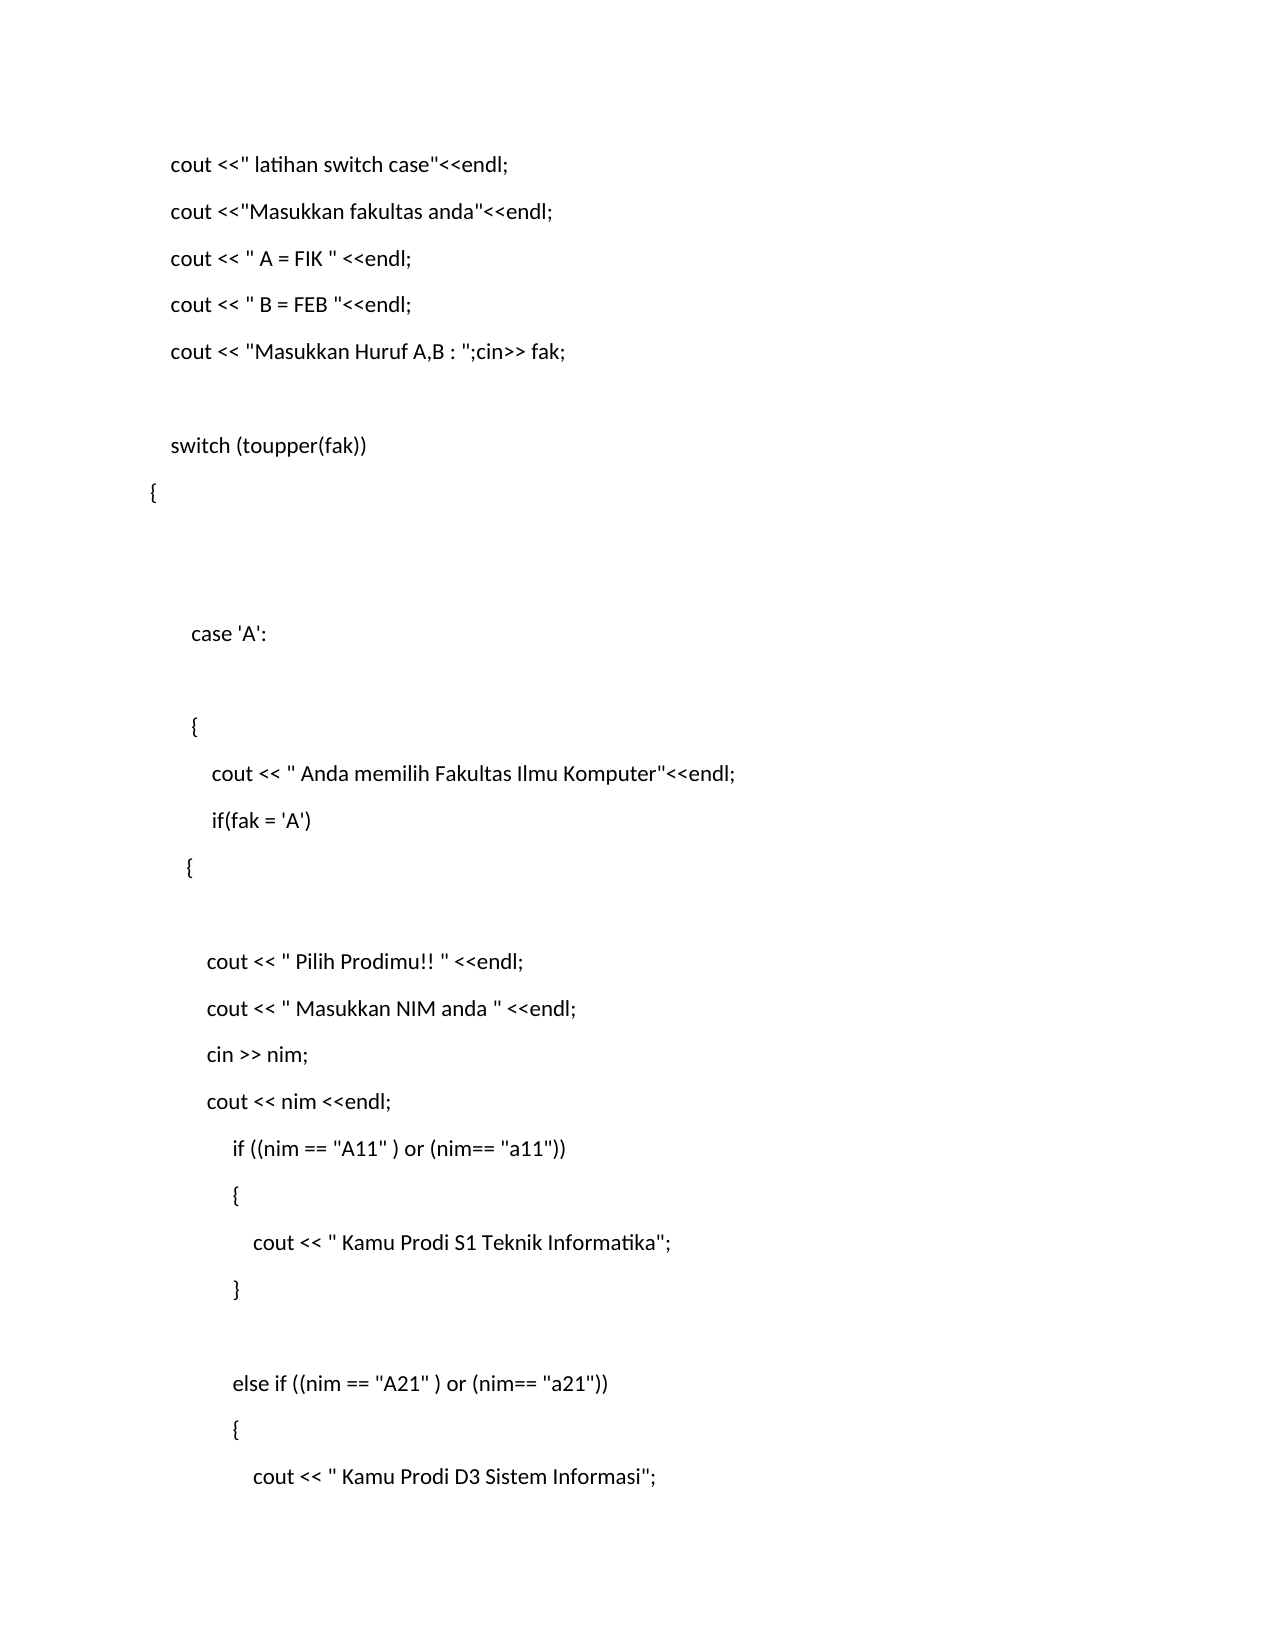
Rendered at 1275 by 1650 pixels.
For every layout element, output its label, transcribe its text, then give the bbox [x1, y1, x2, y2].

text { [150, 853, 1125, 881]
text cin >> nim; [150, 1041, 1125, 1069]
text cout << " B = FEB "<<endl; [150, 291, 1125, 319]
text cout << " A = FIK " <<endl; [150, 244, 1125, 272]
text switch (toupper(fak)) [150, 431, 1125, 459]
text cout << " Pilih Prodimu!! " <<endl; [150, 947, 1125, 975]
text if(fak = 'A') [150, 806, 1125, 834]
text cout << " Kamu Prodi D3 Sistem Informasi"; [150, 1462, 1125, 1491]
text else if ((nim == "A21" ) or (nim== "a21")) [150, 1369, 1125, 1397]
text cout <<" latihan switch case"<<endl; [150, 150, 1125, 178]
text cout <<"Masukkan fakultas anda"<<endl; [150, 197, 1125, 225]
text { [150, 712, 1125, 741]
text cout << "Masukkan Huruf A,B : ";cin>> fak; [150, 337, 1125, 366]
text case 'A': [150, 619, 1125, 647]
text cout << " Kamu Prodi S1 Teknik Informatika"; [150, 1228, 1125, 1256]
text { [150, 1181, 1125, 1209]
text cout << " Masukkan NIM anda " <<endl; [150, 994, 1125, 1022]
text } [150, 1275, 1125, 1303]
text { [150, 478, 1125, 506]
text { [150, 1416, 1125, 1444]
text if ((nim == "A11" ) or (nim== "a11")) [150, 1134, 1125, 1162]
text cout << " Anda memilih Fakultas Ilmu Komputer"<<endl; [150, 759, 1125, 787]
text cout << nim <<endl; [150, 1087, 1125, 1116]
